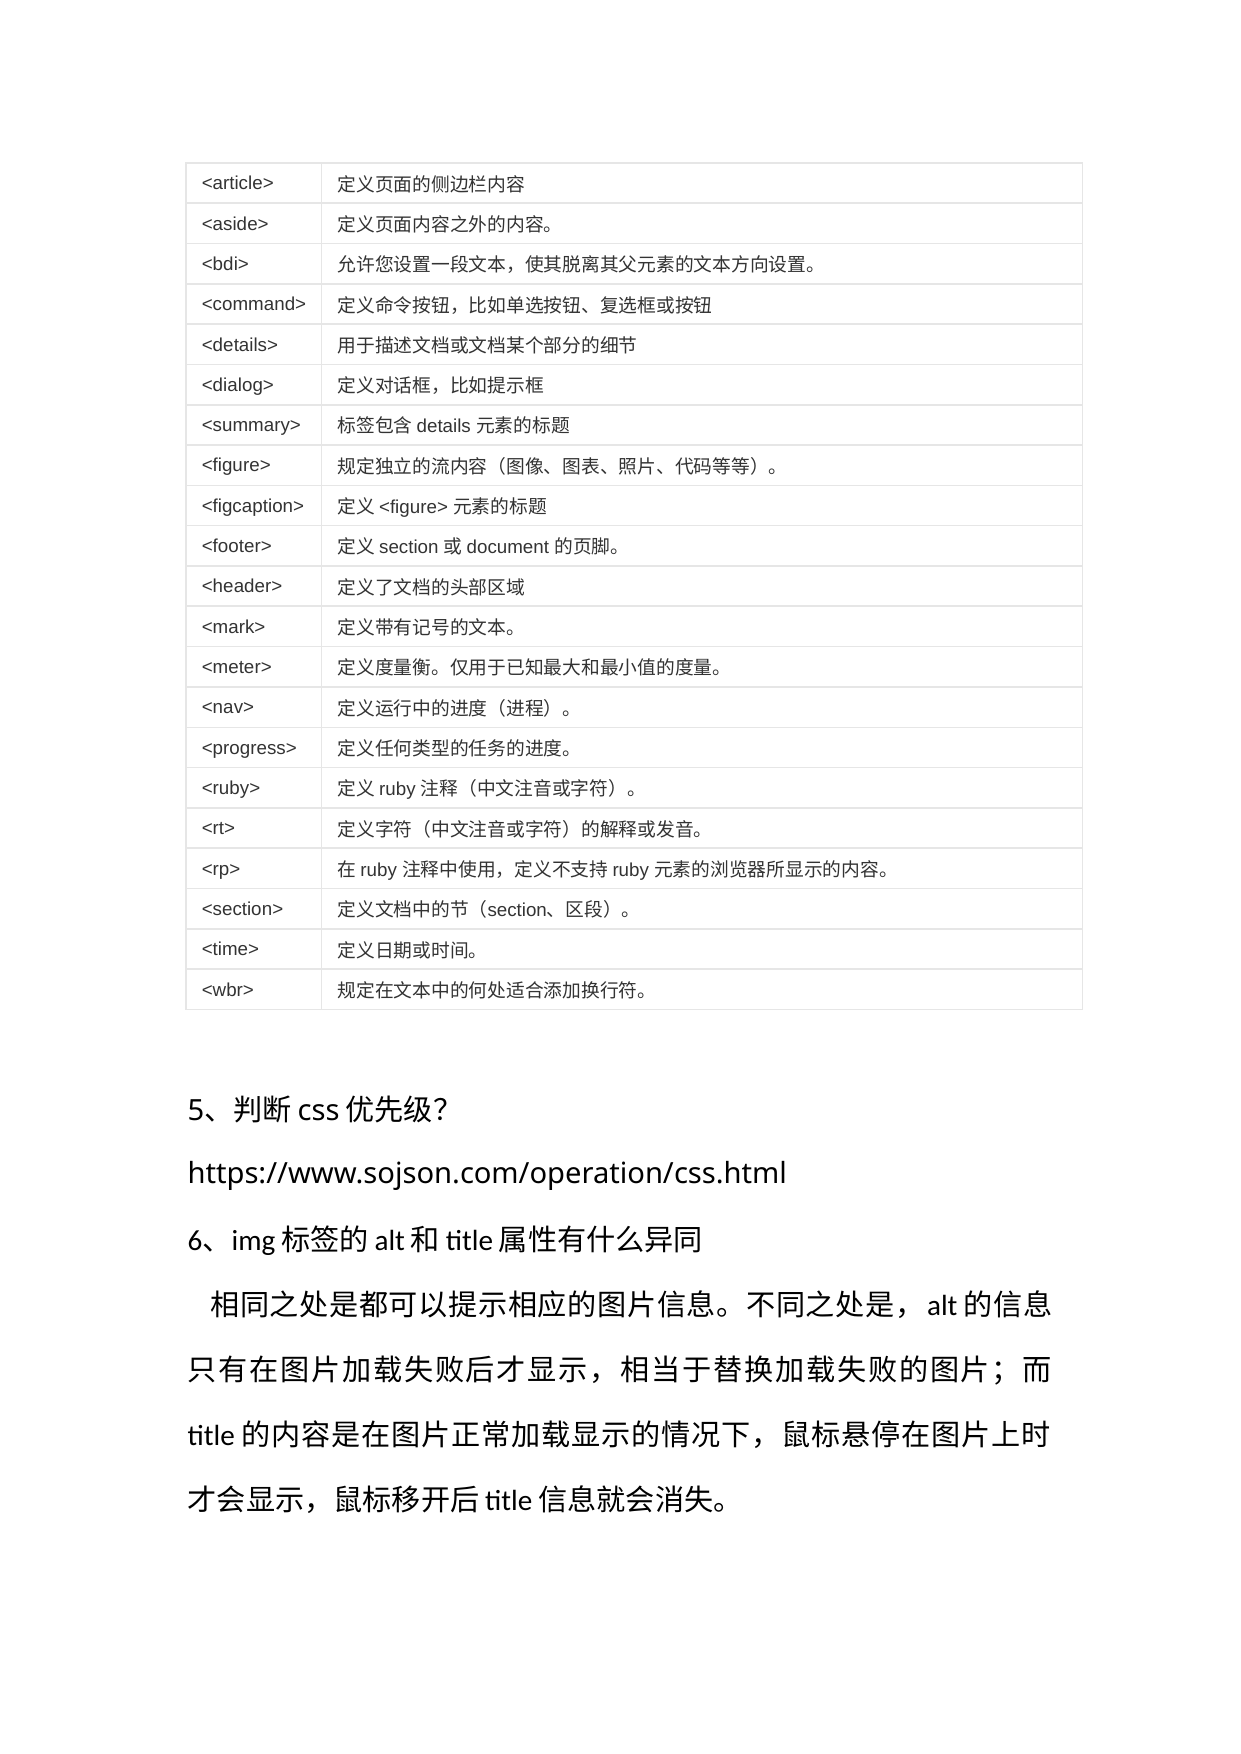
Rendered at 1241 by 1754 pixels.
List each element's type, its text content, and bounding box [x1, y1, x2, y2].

table_cell 允许您设置一段文本，使其脱离其父元素的文本方向设置。 [322, 244, 1082, 283]
text https://www.sojson.com/operation/css.html [187, 1140, 1053, 1205]
table_cell 定义对话框，比如提示框 [322, 365, 1082, 404]
table_cell <footer> [187, 526, 321, 565]
table_cell <figcaption> [187, 486, 321, 525]
table_cell <summary> [187, 406, 321, 444]
table_cell 定义了文档的头部区域 [322, 567, 1082, 605]
table_cell <header> [187, 567, 321, 605]
table_cell <nav> [187, 688, 321, 726]
table_cell 用于描述文档或文档某个部分的细节 [322, 325, 1082, 363]
text 6、img标签的alt和title属性有什么异同 [187, 1205, 1053, 1270]
table_cell 规定在文本中的何处适合添加换行符。 [322, 970, 1082, 1008]
table_cell 定义命令按钮，比如单选按钮、复选框或按钮 [322, 285, 1082, 323]
text 相同之处是都可以提示相应的图片信息。不同之处是，alt的信息只有在图片加载失败后才显示，相当于替换加载失败的图片；而title的内容是在图片正常加载显示的情况下，鼠标悬停在图片上时才会显示，鼠标移开后title信息就会消失。 [187, 1270, 1053, 1530]
table_cell 定义 section 或 document 的页脚。 [322, 526, 1082, 565]
table_cell 定义运行中的进度（进程）。 [322, 688, 1082, 726]
table_cell 定义页面的侧边栏内容 [322, 164, 1082, 202]
table_cell <details> [187, 325, 321, 363]
table_cell <aside> [187, 204, 321, 243]
table_cell <command> [187, 285, 321, 323]
table_cell 定义字符（中文注音或字符）的解释或发音。 [322, 809, 1082, 847]
table_cell <wbr> [187, 970, 321, 1008]
table_cell <ruby> [187, 768, 321, 807]
table_cell <rp> [187, 849, 321, 888]
table_cell 标签包含 details 元素的标题 [322, 406, 1082, 444]
table_cell 定义带有记号的文本。 [322, 607, 1082, 646]
table_cell <time> [187, 930, 321, 968]
table_cell 定义文档中的节（section、区段）。 [322, 889, 1082, 928]
table_cell 在 ruby 注释中使用，定义不支持 ruby 元素的浏览器所显示的内容。 [322, 849, 1082, 888]
table_cell 定义日期或时间。 [322, 930, 1082, 968]
table_cell <figure> [187, 446, 321, 484]
table_cell 定义页面内容之外的内容。 [322, 204, 1082, 243]
table_cell <rt> [187, 809, 321, 847]
table_cell 定义任何类型的任务的进度。 [322, 728, 1082, 767]
table_cell 定义 ruby 注释（中文注音或字符）。 [322, 768, 1082, 807]
list 判断css优先级？ [187, 1075, 1053, 1140]
table_cell 定义 <figure> 元素的标题 [322, 486, 1082, 525]
table_cell <bdi> [187, 244, 321, 283]
table_cell <dialog> [187, 365, 321, 404]
table_cell <mark> [187, 607, 321, 646]
table_cell <article> [187, 164, 321, 202]
table_cell <progress> [187, 728, 321, 767]
table_cell 规定独立的流内容（图像、图表、照片、代码等等）。 [322, 446, 1082, 484]
table_cell <meter> [187, 647, 321, 686]
table_cell 定义度量衡。仅用于已知最大和最小值的度量。 [322, 647, 1082, 686]
table_cell <section> [187, 889, 321, 928]
